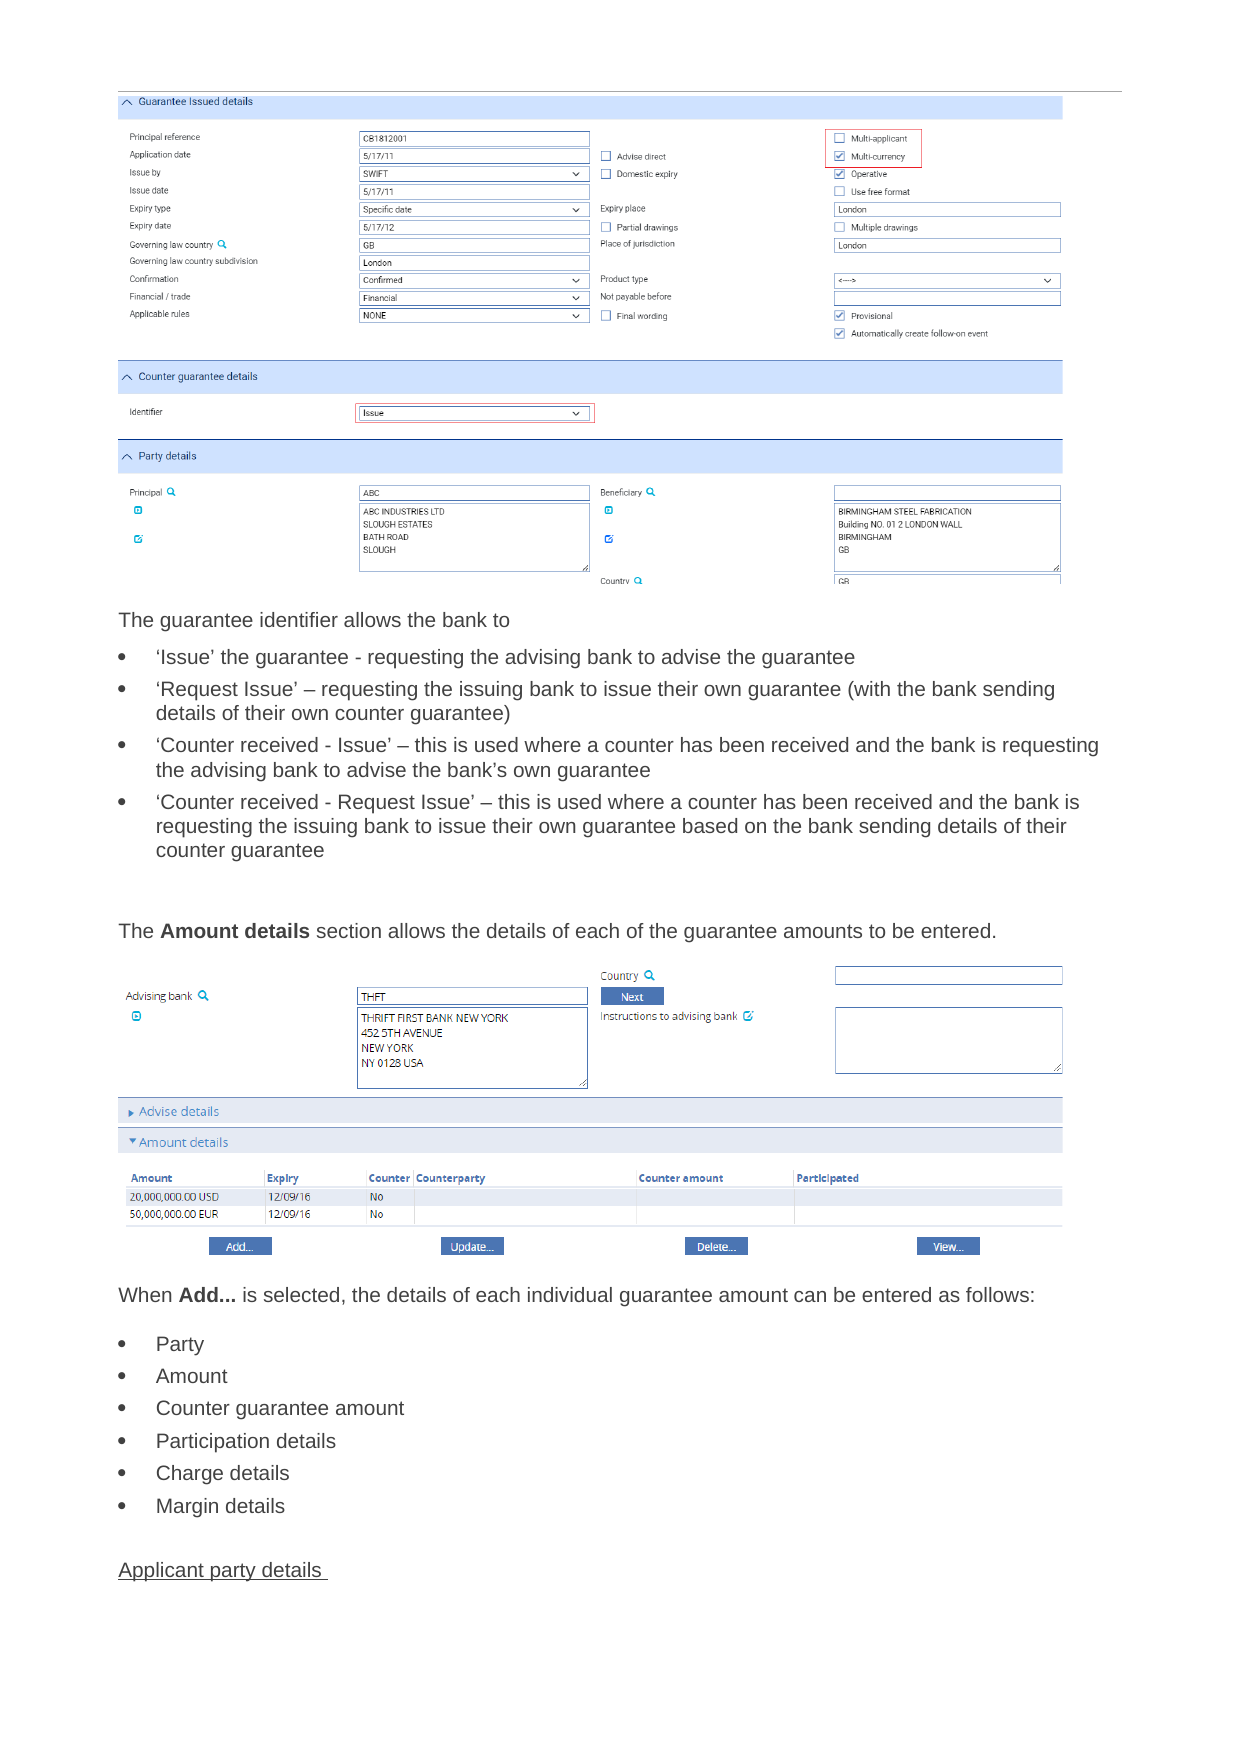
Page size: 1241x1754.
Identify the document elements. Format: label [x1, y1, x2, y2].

picture [118, 966, 1063, 1259]
picture [118, 96, 1063, 584]
